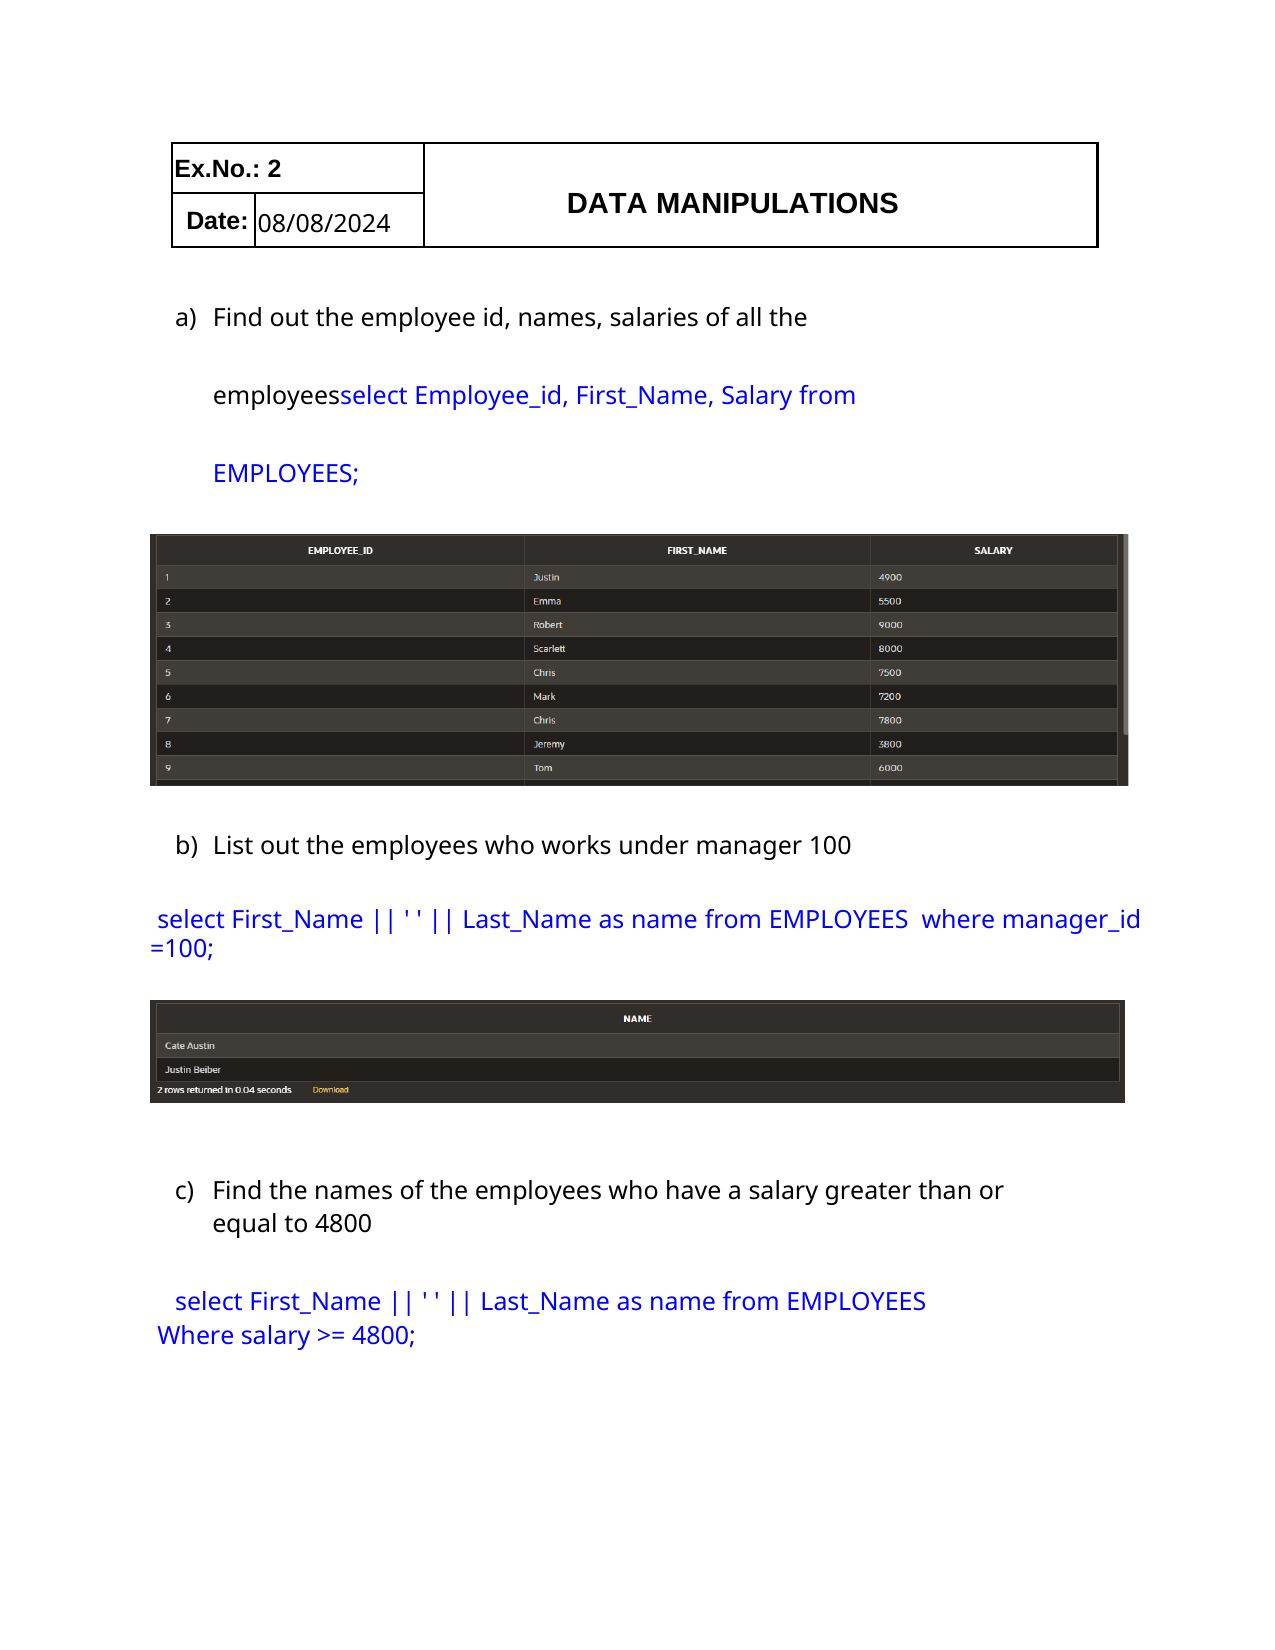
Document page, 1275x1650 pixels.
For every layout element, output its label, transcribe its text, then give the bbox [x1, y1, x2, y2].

table_header DATA MANIPULATIONS [425, 144, 1096, 246]
text select First_Name || ' ' || Last_Name as name from EMPLOYEES Where salary >= 4800; [157, 1284, 933, 1352]
list List out the employees who works under manager 100 [175, 828, 1225, 862]
list Find the names of the employees who have a salary greater than or equal to 4800 [174, 1173, 1054, 1240]
text select First_Name || ' ' || Last_Name as name from EMPLOYEES where manager_id [157, 906, 1225, 934]
list Find out the employee id, names, salaries of all the employeesselect Employee_id, First_Name, Salary from EMPLOYEES; [175, 299, 968, 490]
table_header Ex.No.: 2 [173, 144, 423, 192]
table_cell 08/08/2024 [256, 194, 423, 246]
text =100; [150, 934, 1225, 963]
picture [150, 1000, 1125, 1103]
picture [150, 534, 1129, 786]
table_cell Date: [173, 194, 254, 246]
